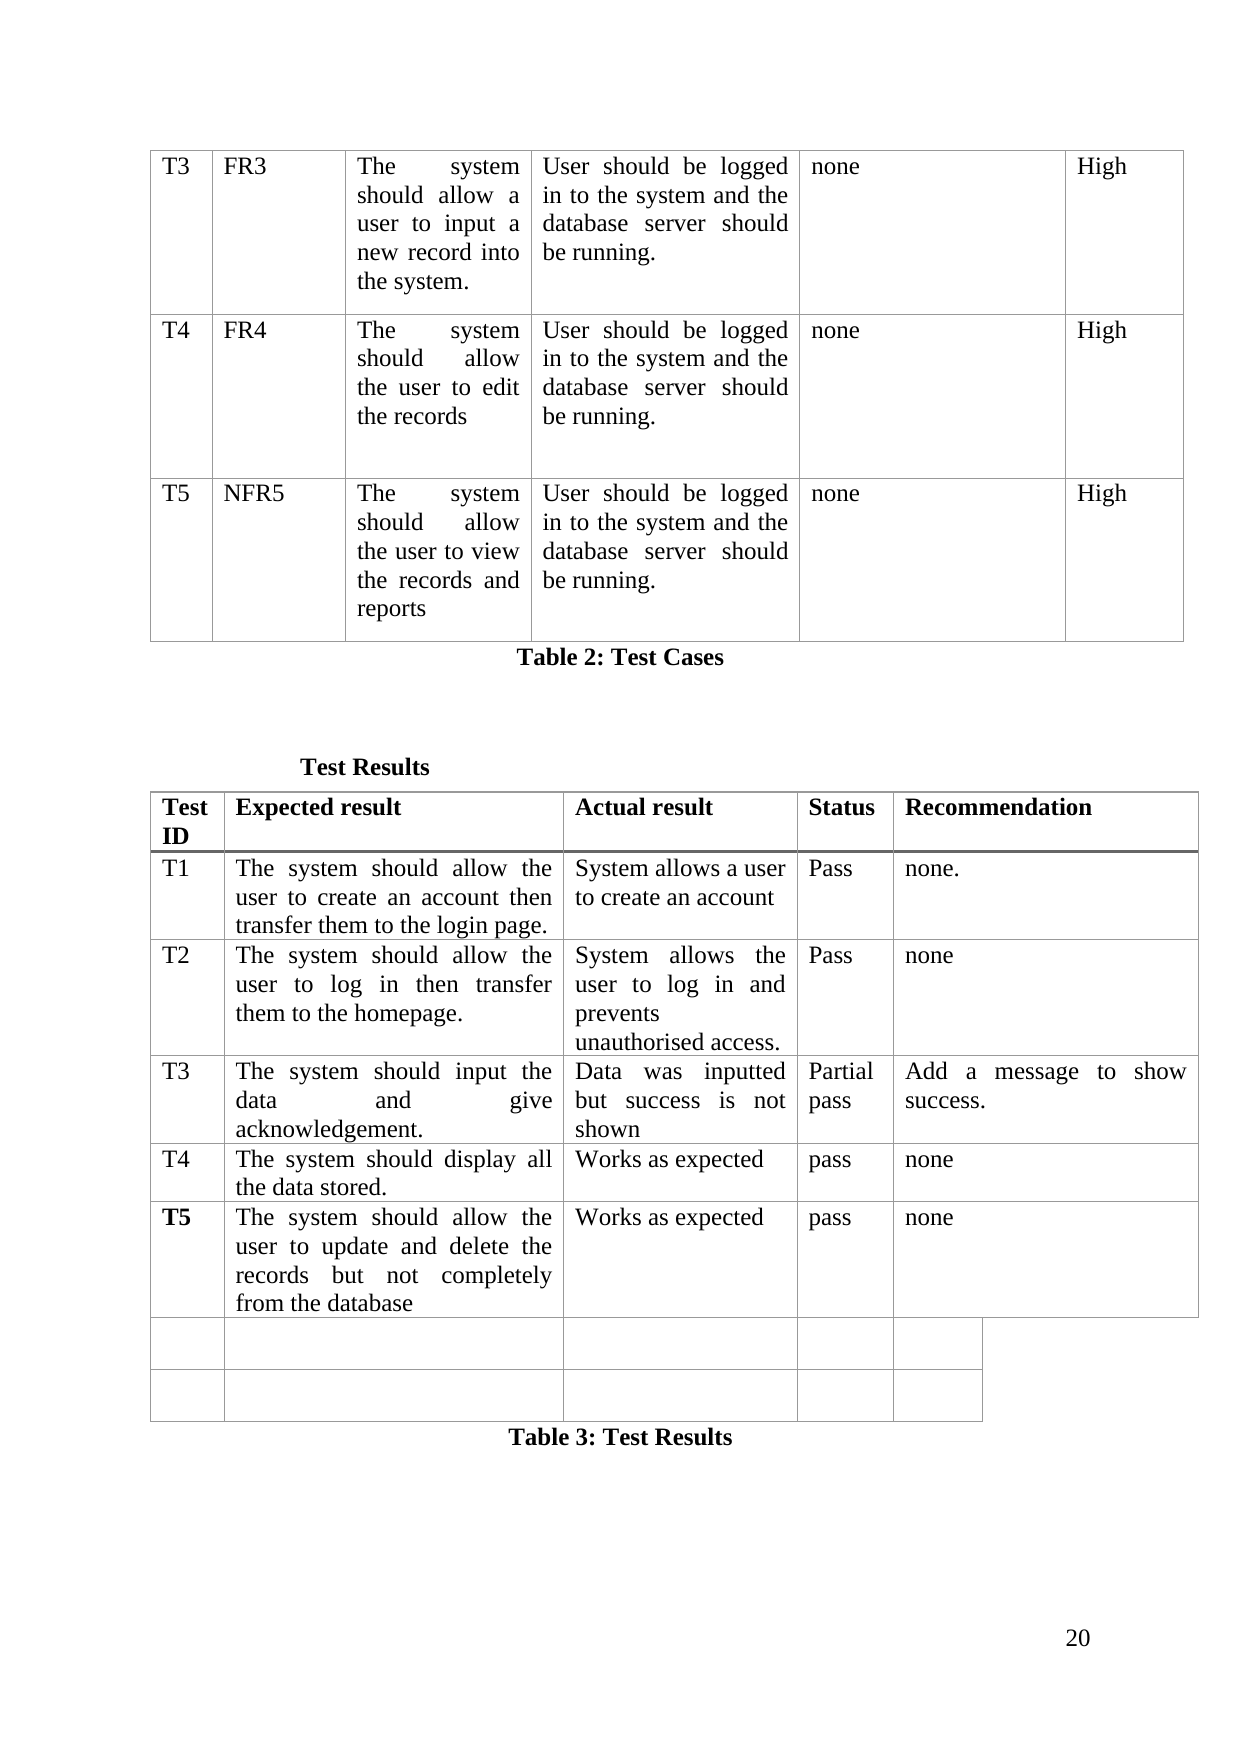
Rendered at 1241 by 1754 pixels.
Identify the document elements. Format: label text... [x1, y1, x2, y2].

table_cell High [1066, 151, 1183, 314]
table_header Recommendation [894, 793, 1198, 850]
table_cell Works as expected [564, 1202, 797, 1317]
table_header Actual result [564, 793, 797, 850]
table_cell Pass [798, 853, 893, 939]
table_cell T3 [151, 1056, 224, 1143]
table_cell T4 [151, 315, 212, 477]
table_cell T3 [151, 151, 212, 314]
table_cell The system should input the data and give acknowledgement. [225, 1056, 563, 1143]
table_cell FR3 [213, 151, 345, 314]
table_cell [225, 1318, 563, 1369]
table_cell T2 [151, 940, 224, 1055]
table_cell Data was inputted but success is not shown [564, 1056, 797, 1143]
table_cell none [800, 315, 1065, 477]
table_cell The system should allow the user to view the records and reports [346, 479, 531, 641]
table_cell none. [894, 853, 1198, 939]
table_cell User should be logged in to the system and the database server should be running. [532, 151, 799, 314]
table_cell T5 [151, 1202, 224, 1317]
table_cell User should be logged in to the system and the database server should be running. [532, 479, 799, 641]
table_cell pass [798, 1144, 893, 1201]
table_cell none [894, 1202, 1198, 1317]
text Table 3: Test Results [150, 1422, 1090, 1451]
table_cell System allows a user to create an account [564, 853, 797, 939]
table_cell [225, 1370, 563, 1421]
table_cell Works as expected [564, 1144, 797, 1201]
table_cell Add a message to show success. [894, 1056, 1198, 1143]
table_cell none [894, 1144, 1198, 1201]
table_cell [798, 1318, 893, 1369]
table_header Test ID [151, 793, 224, 850]
table_cell The system should allow the user to edit the records [346, 315, 531, 477]
table_cell The system should allow a user to input a new record into the system. [346, 151, 531, 314]
table_cell Partial pass [798, 1056, 893, 1143]
table_cell [564, 1370, 797, 1421]
table_cell [894, 1370, 982, 1421]
table_cell [151, 1318, 224, 1369]
table_header Status [798, 793, 893, 850]
table_cell T1 [151, 853, 224, 939]
table_cell System allows the user to log in and prevents unauthorised access. [564, 940, 797, 1055]
table_cell none [800, 479, 1065, 641]
table_cell [564, 1318, 797, 1369]
table_cell The system should allow the user to create an account then transfer them to the login page. [225, 853, 563, 939]
subtitle Test Results [300, 752, 1090, 781]
table_cell none [894, 940, 1198, 1055]
text Table 2: Test Cases [150, 642, 1090, 671]
table_cell pass [798, 1202, 893, 1317]
table_cell Pass [798, 940, 893, 1055]
table_header Expected result [225, 793, 563, 850]
table_cell High [1066, 315, 1183, 477]
table_cell [151, 1370, 224, 1421]
table_cell [798, 1370, 893, 1421]
table_cell NFR5 [213, 479, 345, 641]
table_cell T5 [151, 479, 212, 641]
table_cell none [800, 151, 1065, 314]
table_cell High [1066, 479, 1183, 641]
table_cell The system should allow the user to log in then transfer them to the homepage. [225, 940, 563, 1055]
table_cell User should be logged in to the system and the database server should be running. [532, 315, 799, 477]
table_cell FR4 [213, 315, 345, 477]
table_cell [894, 1318, 982, 1369]
table_cell T4 [151, 1144, 224, 1201]
table_cell The system should display all the data stored. [225, 1144, 563, 1201]
table_cell The system should allow the user to update and delete the records but not completely from the database [225, 1202, 563, 1317]
